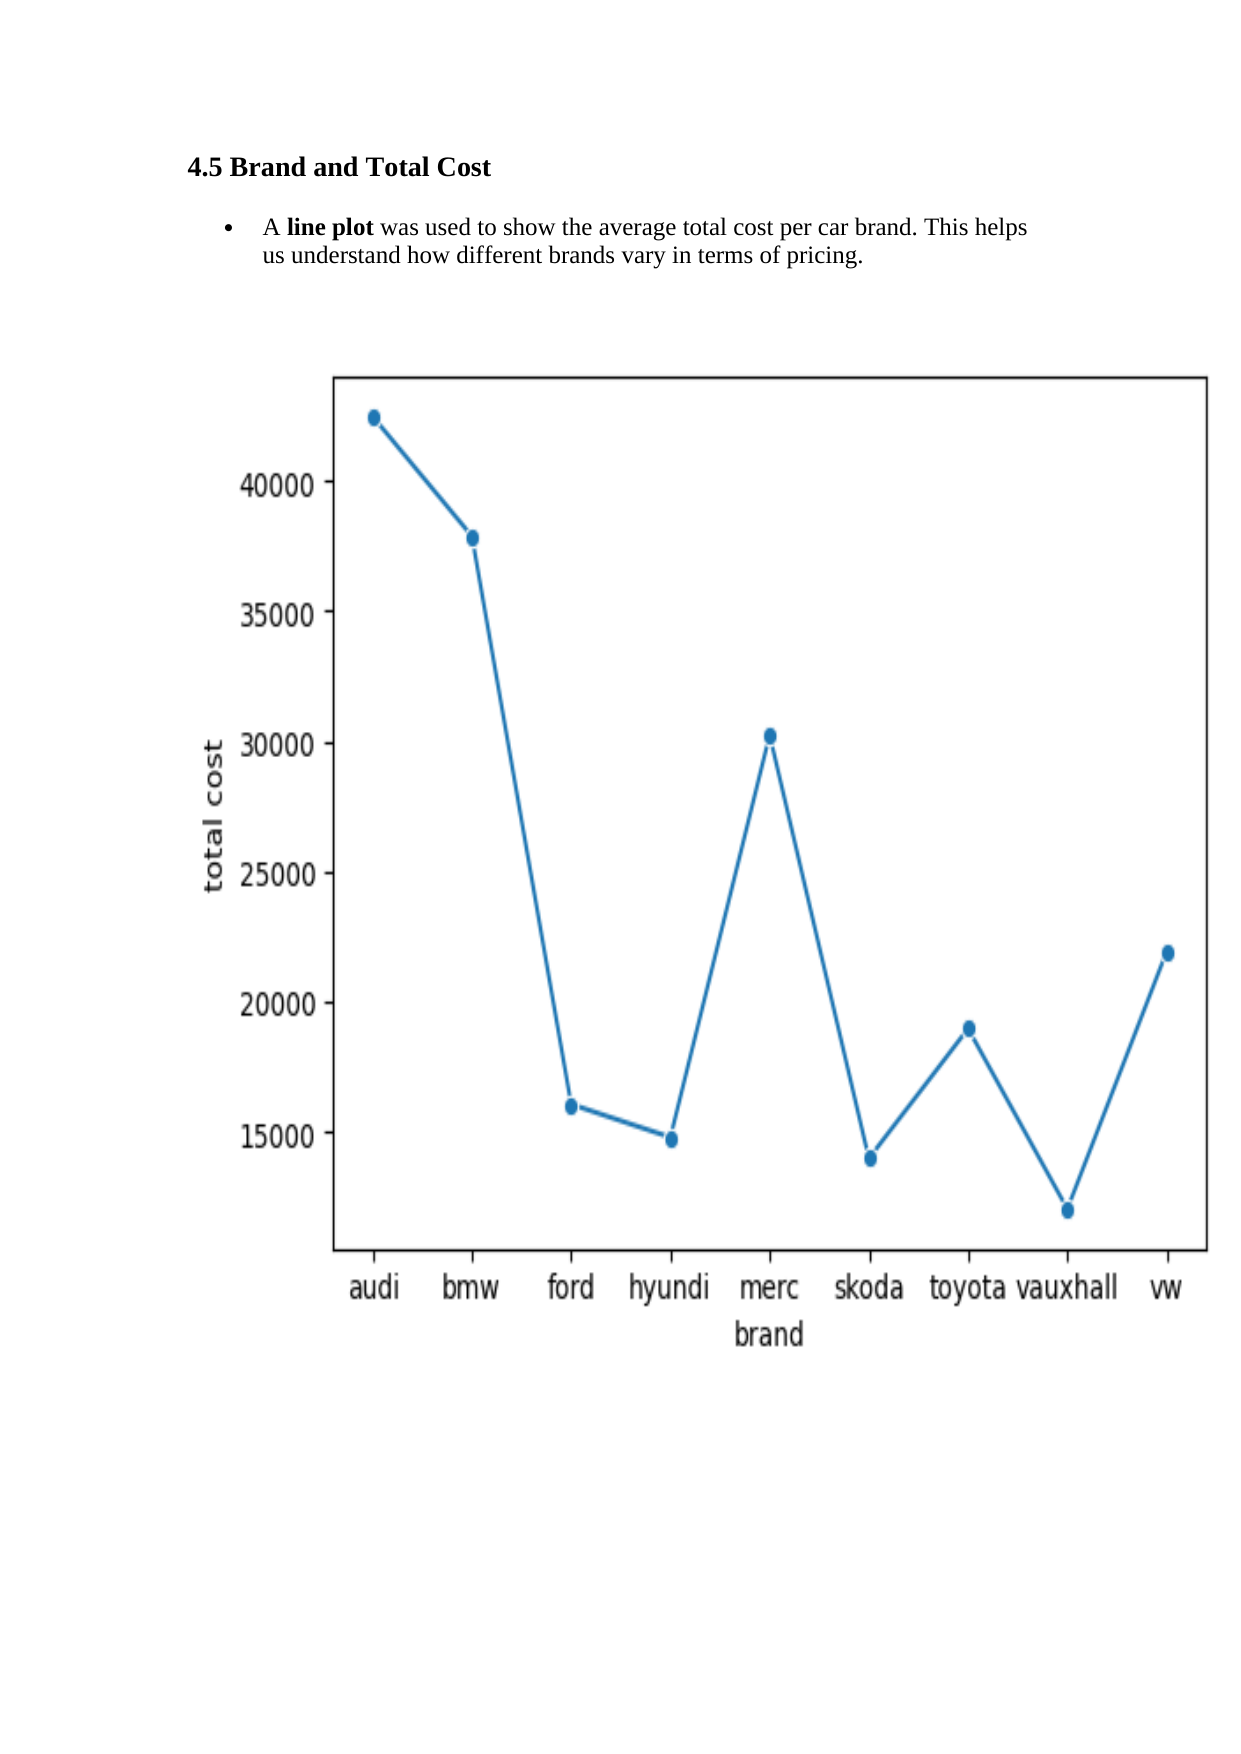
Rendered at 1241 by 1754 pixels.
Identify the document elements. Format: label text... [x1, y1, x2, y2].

list A line plot was used to show the average total cost per car brand. This helps us understand how different brands vary in terms of pricing. [225, 212, 1053, 269]
text 4.5 Brand and Total Cost [187, 150, 1053, 182]
picture [187, 356, 1224, 1375]
